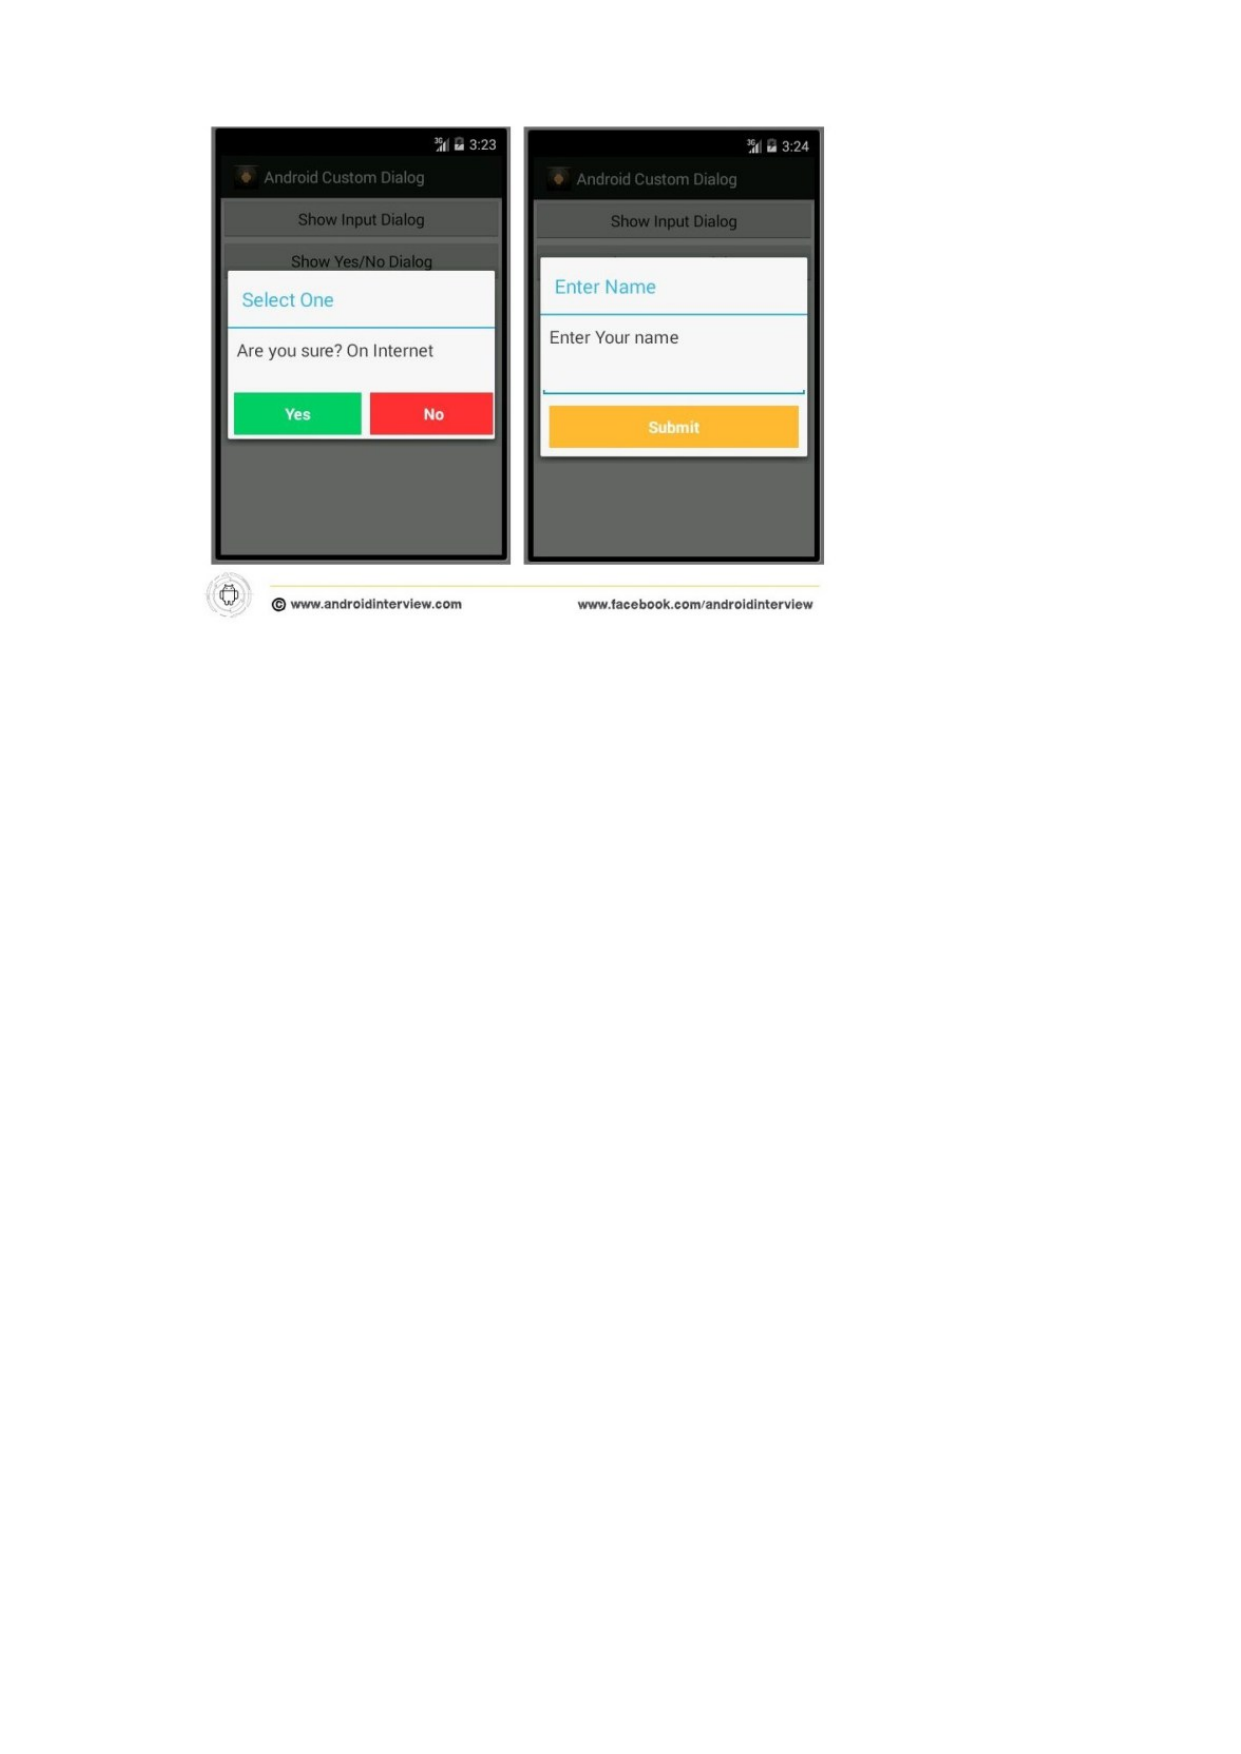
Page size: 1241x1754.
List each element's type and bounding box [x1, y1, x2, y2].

picture [177, 118, 861, 626]
